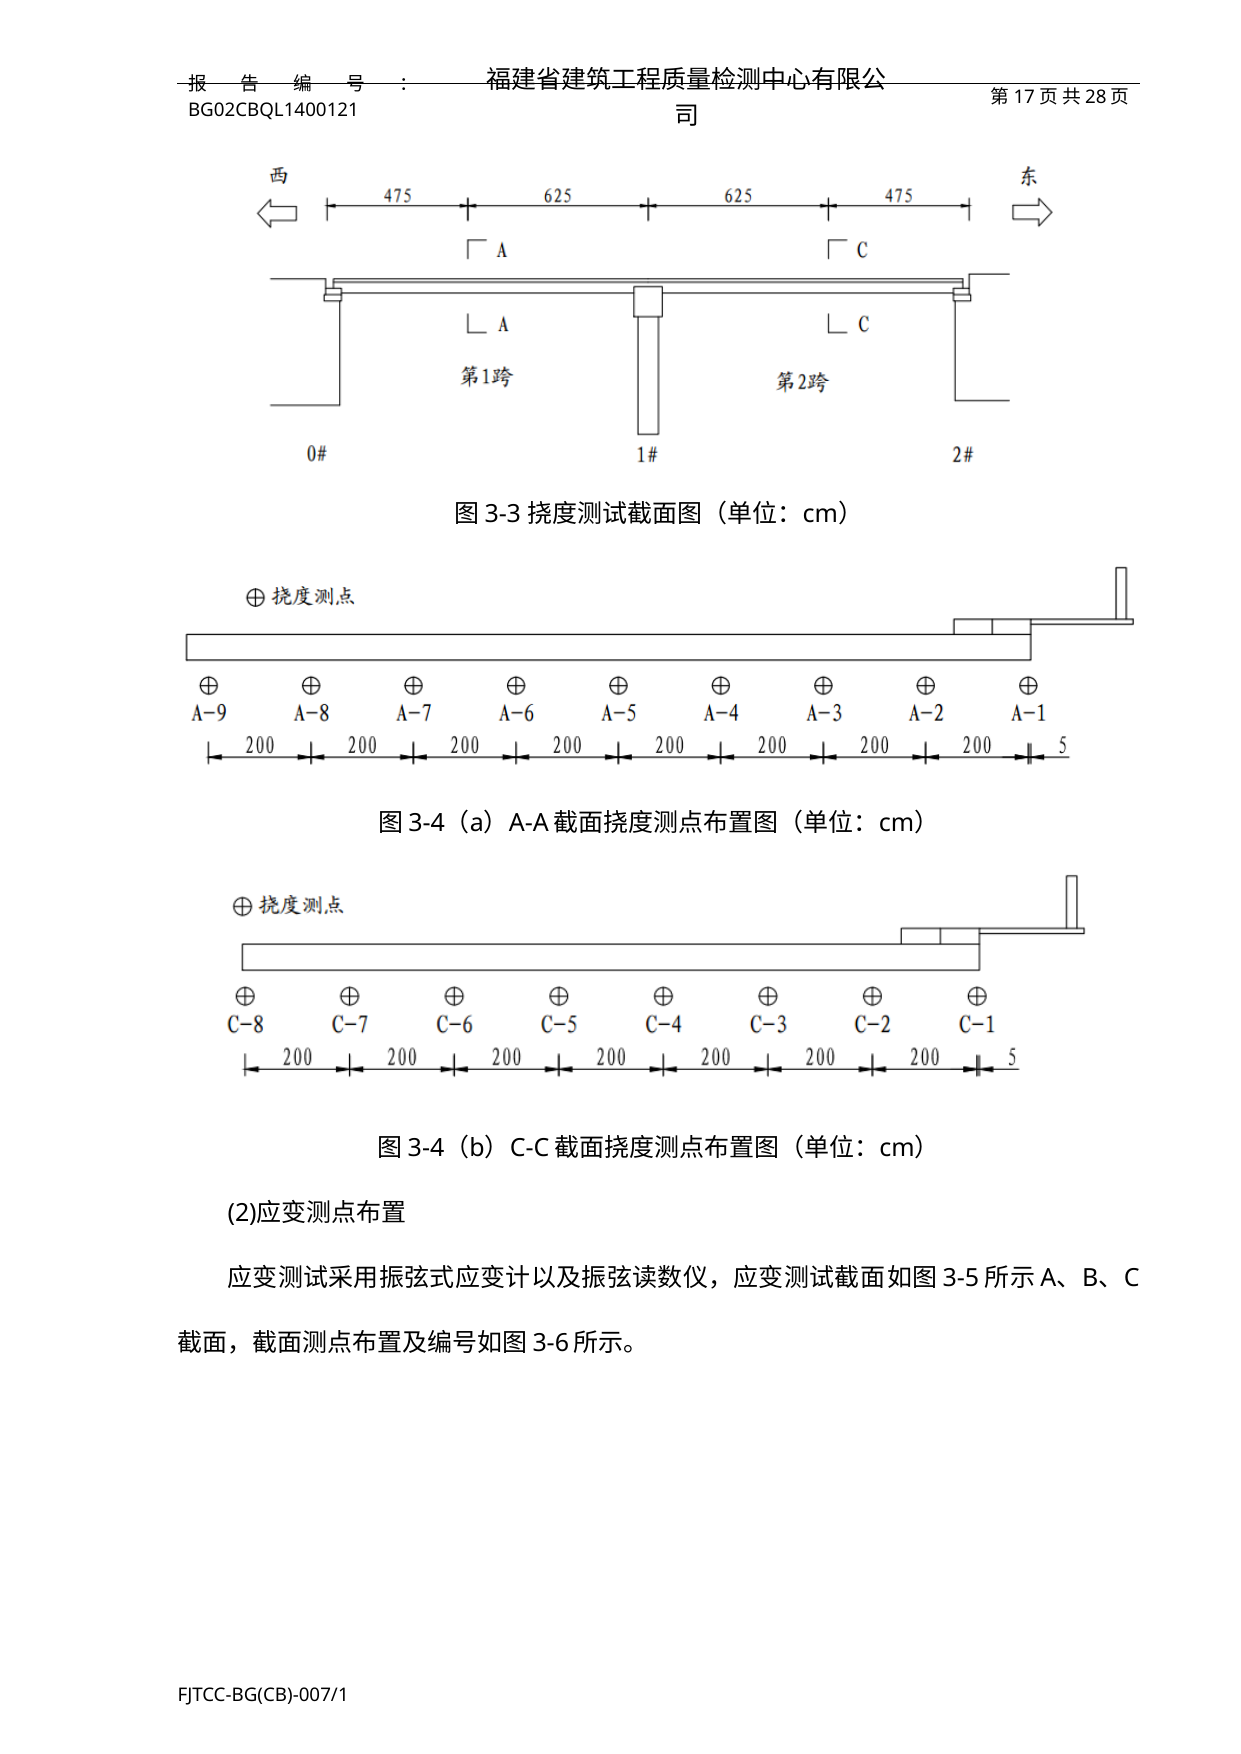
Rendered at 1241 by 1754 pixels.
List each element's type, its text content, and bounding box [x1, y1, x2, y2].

picture [217, 868, 1100, 1083]
picture [177, 560, 1140, 777]
text 应变测试采用振弦式应变计以及振弦读数仪，应变测试截面如图3-5所示A、B、C截面，截面测点布置及编号如图3-6所示。 [177, 1243, 1140, 1373]
picture [251, 153, 1066, 474]
text (2)应变测点布置 [177, 1178, 1140, 1243]
text 图3-4（b）C-C截面挠度测点布置图（单位：cm） [177, 1113, 1140, 1178]
text 图3-4（a）A-A截面挠度测点布置图（单位：cm） [177, 788, 1140, 853]
text 图3-3 挠度测试截面图（单位：cm） [177, 479, 1140, 544]
